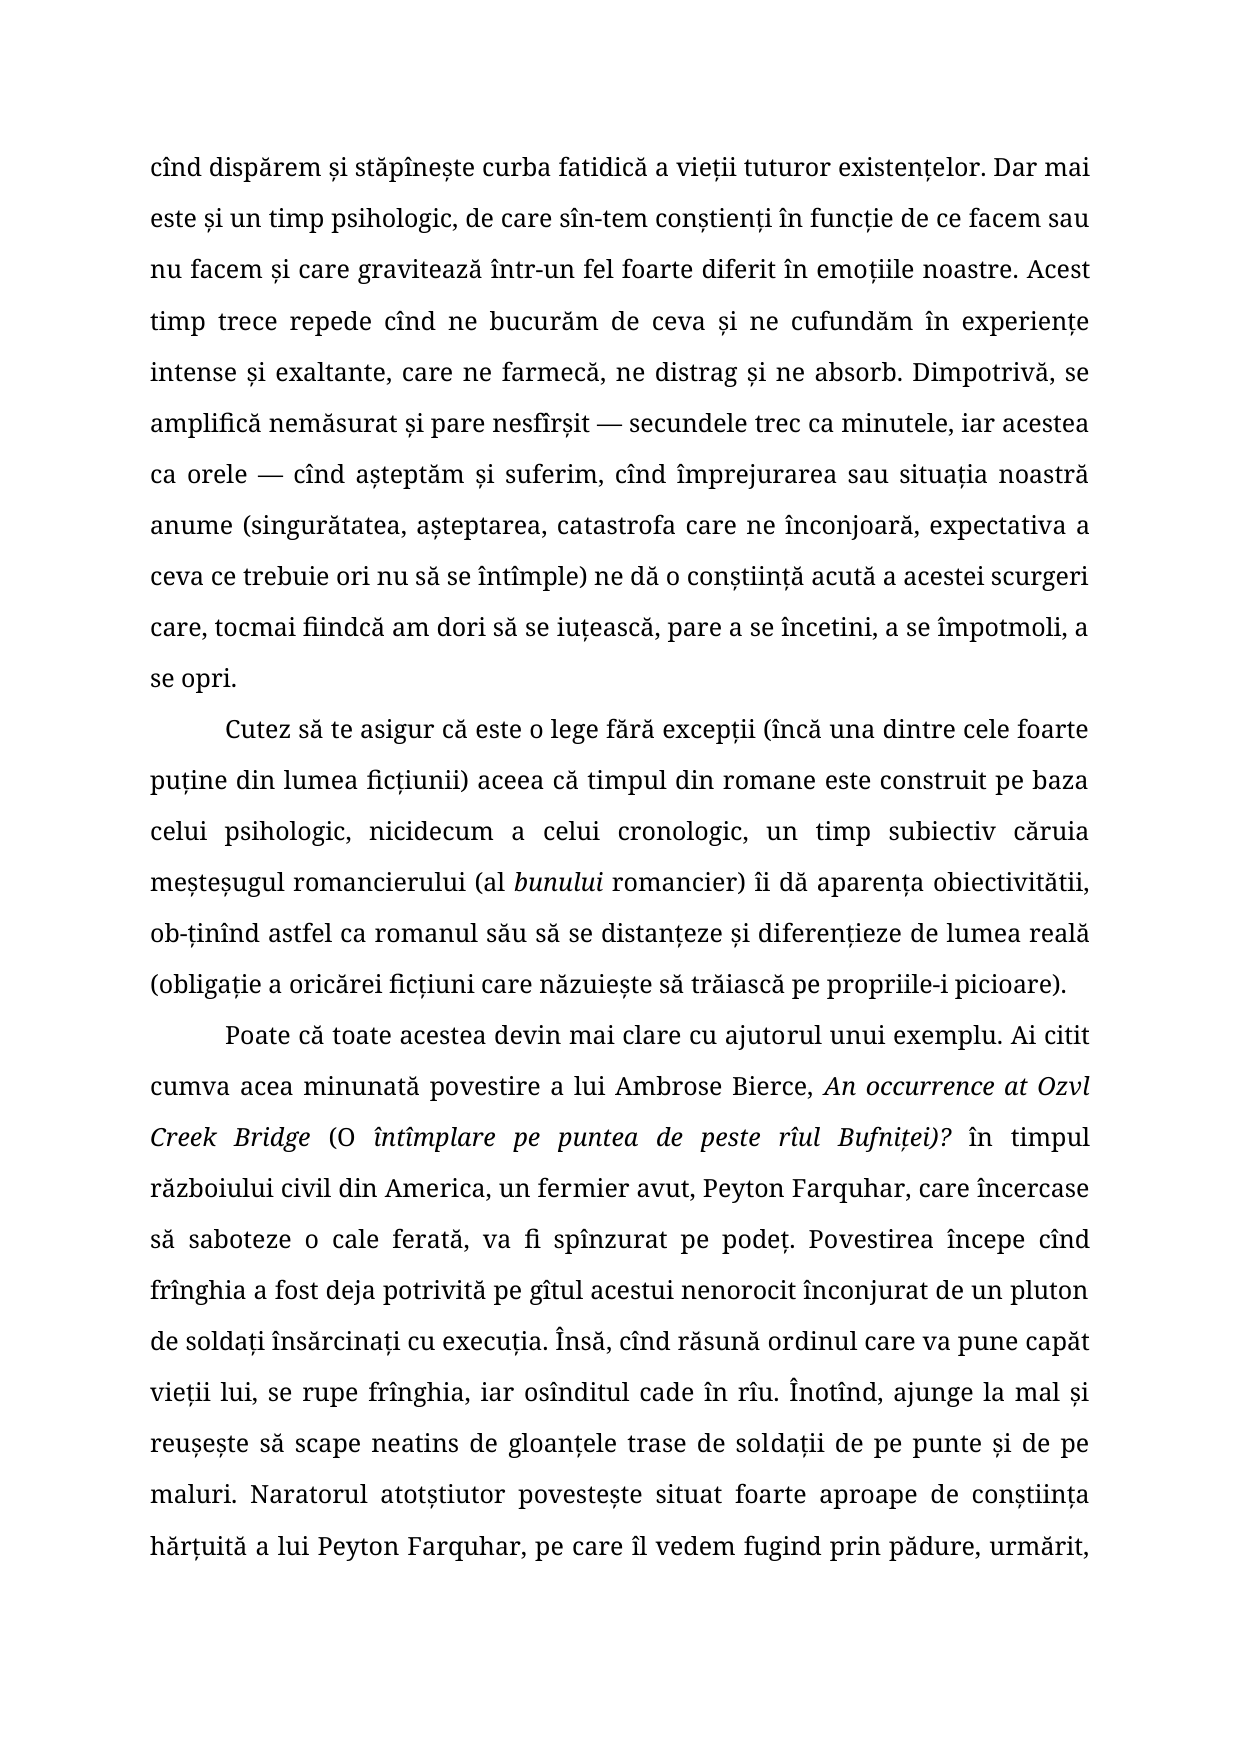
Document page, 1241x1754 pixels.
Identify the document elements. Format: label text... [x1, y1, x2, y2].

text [150, 150, 1090, 694]
text Cutez să te asigur că este o lege fără excepţii (încă una dintre cele foarte puţine din lumea ficţiunii) aceea că timpul din romane este construit pe baza celui psihologic, nicidecum a celui cronologic, un timp subiectiv căruia meşteşugul romancierului (al bunului romancier) îi dă aparenţa obiectivitătii, ob-ţinînd astfel ca romanul său să se distanţeze şi diferenţieze de lumea reală (obligaţie a oricărei ficţiuni care năzuieşte să trăiască pe propriile-i picioare). [150, 711, 1090, 1001]
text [150, 1018, 1090, 1562]
